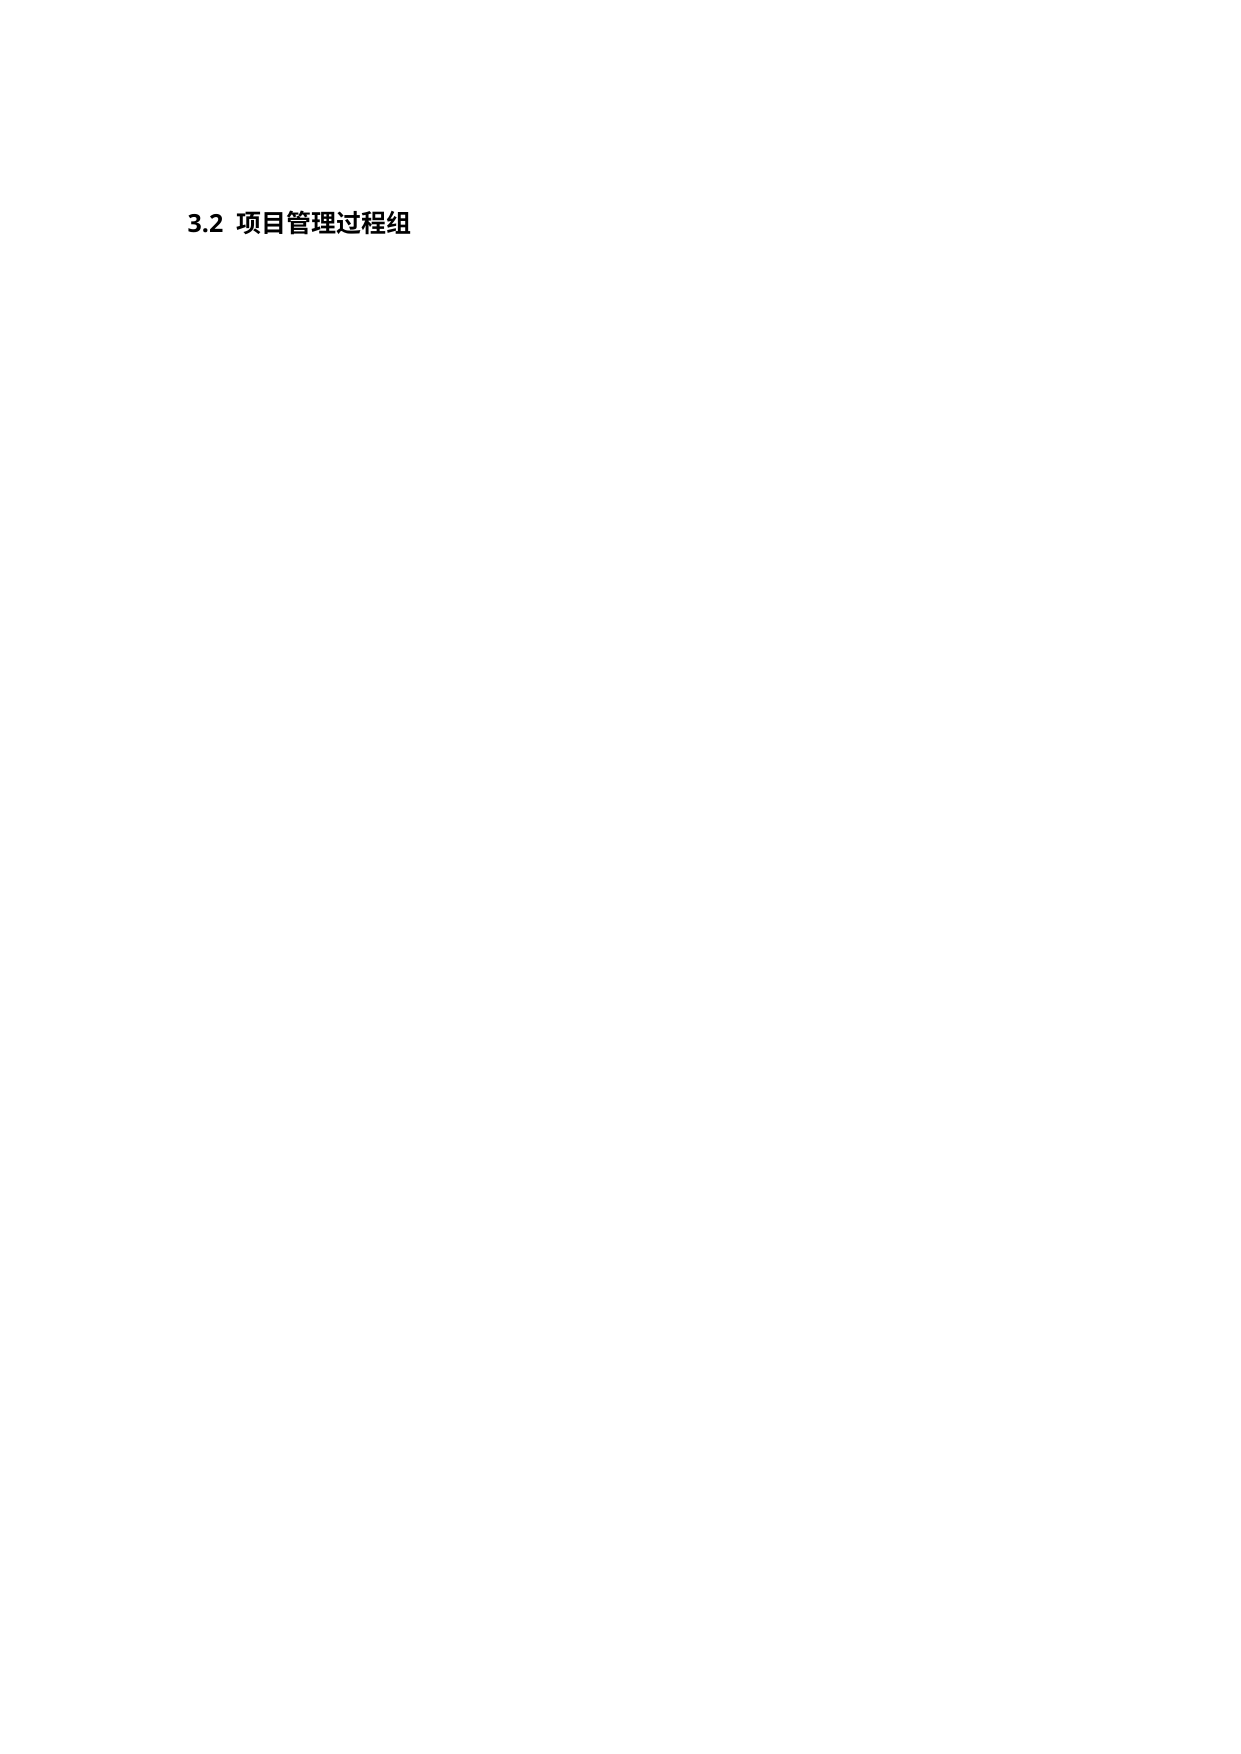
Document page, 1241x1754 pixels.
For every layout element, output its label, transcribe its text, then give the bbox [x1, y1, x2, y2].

subtitle 3.2 项目管理过程组 [187, 189, 1053, 254]
